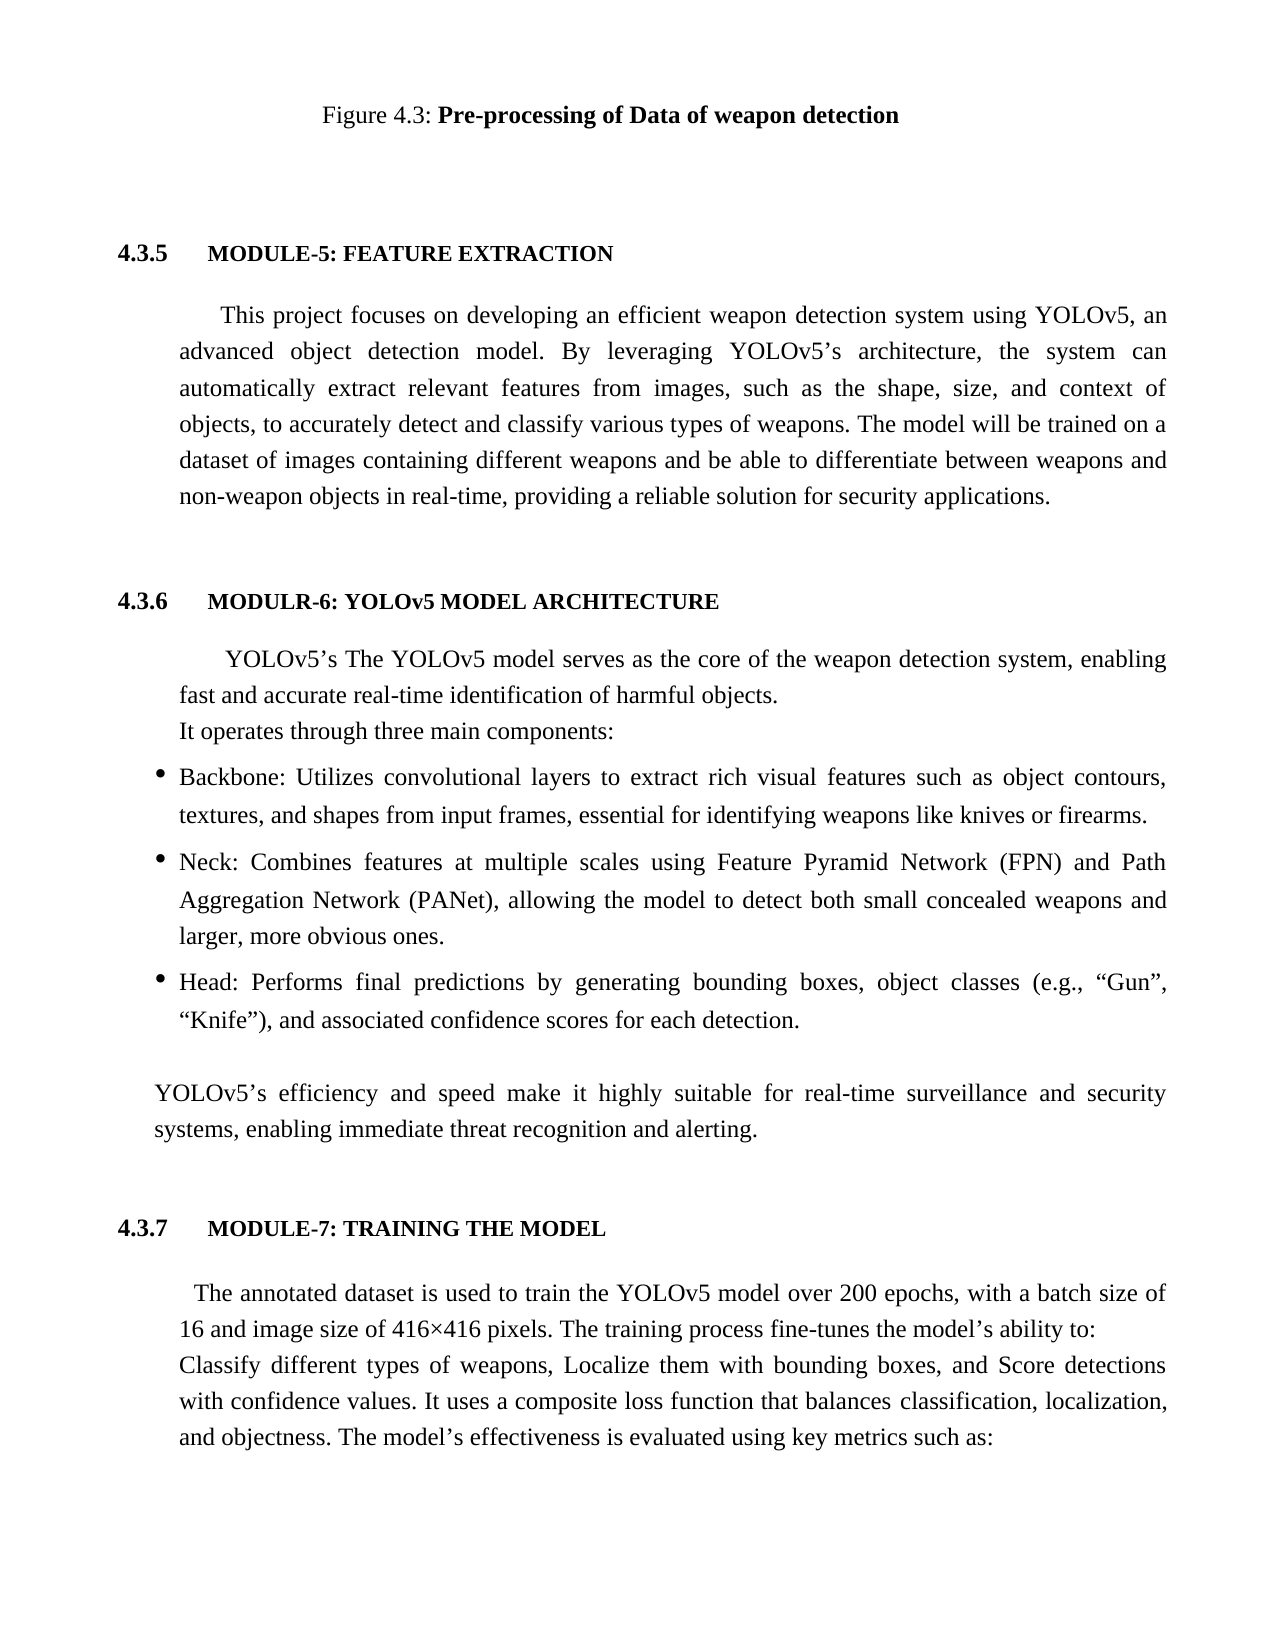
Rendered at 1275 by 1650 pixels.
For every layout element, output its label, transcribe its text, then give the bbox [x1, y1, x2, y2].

list MODULR-6: YOLOv5 MODEL ARCHITECTURE [118, 586, 1275, 615]
list MODULE-5: FEATURE EXTRACTION [118, 238, 1275, 266]
text The annotated dataset is used to train the YOLOv5 model over 200 epochs, with a batch size of 16 and image size of 416×416 pixels. The training process fine-tunes the model’s ability to: [179, 1278, 1168, 1343]
list MODULE-7: TRAINING THE MODEL [118, 1213, 1275, 1242]
text Figure 4.3: Pre-processing of Data of weapon detection [0, 100, 1140, 129]
text This project focuses on developing an efficient weapon detection system using YOLOv5, an advanced object detection model. By leveraging YOLOv5’s architecture, the system can automatically extract relevant features from images, such as the shape, size, and context of objects, to accurately detect and classify various types of weapons. The model will be trained on a dataset of images containing different weapons and be able to differentiate between weapons and non-weapon objects in real-time, providing a reliable solution for security applications. [179, 300, 1168, 510]
text YOLOv5’s The YOLOv5 model serves as the core of the weapon detection system, enabling fast and accurate real-time identification of harmful objects. [179, 644, 1168, 709]
text YOLOv5’s efficiency and speed make it highly suitable for real-time surveillance and security systems, enabling immediate threat recognition and alerting. [154, 1078, 1168, 1143]
text It operates through three main components: [179, 716, 1168, 745]
list Head: Performs final predictions by generating bounding boxes, object classes (e.g., “Gun”, “Knife”), and associated confidence scores for each detection. [154, 957, 1168, 1034]
text Classify different types of weapons, Localize them with bounding boxes, and Score detections with confidence values. It uses a composite loss function that balances classification, localization, and objectness. The model’s effectiveness is evaluated using key metrics such as: [179, 1350, 1168, 1451]
list Neck: Combines features at multiple scales using Feature Pyramid Network (FPN) and Path Aggregation Network (PANet), allowing the model to detect both small concealed weapons and larger, more obvious ones. [154, 837, 1168, 950]
list Backbone: Utilizes convolutional layers to extract rich visual features such as object contours, textures, and shapes from input frames, essential for identifying weapons like knives or firearms. [154, 752, 1168, 829]
